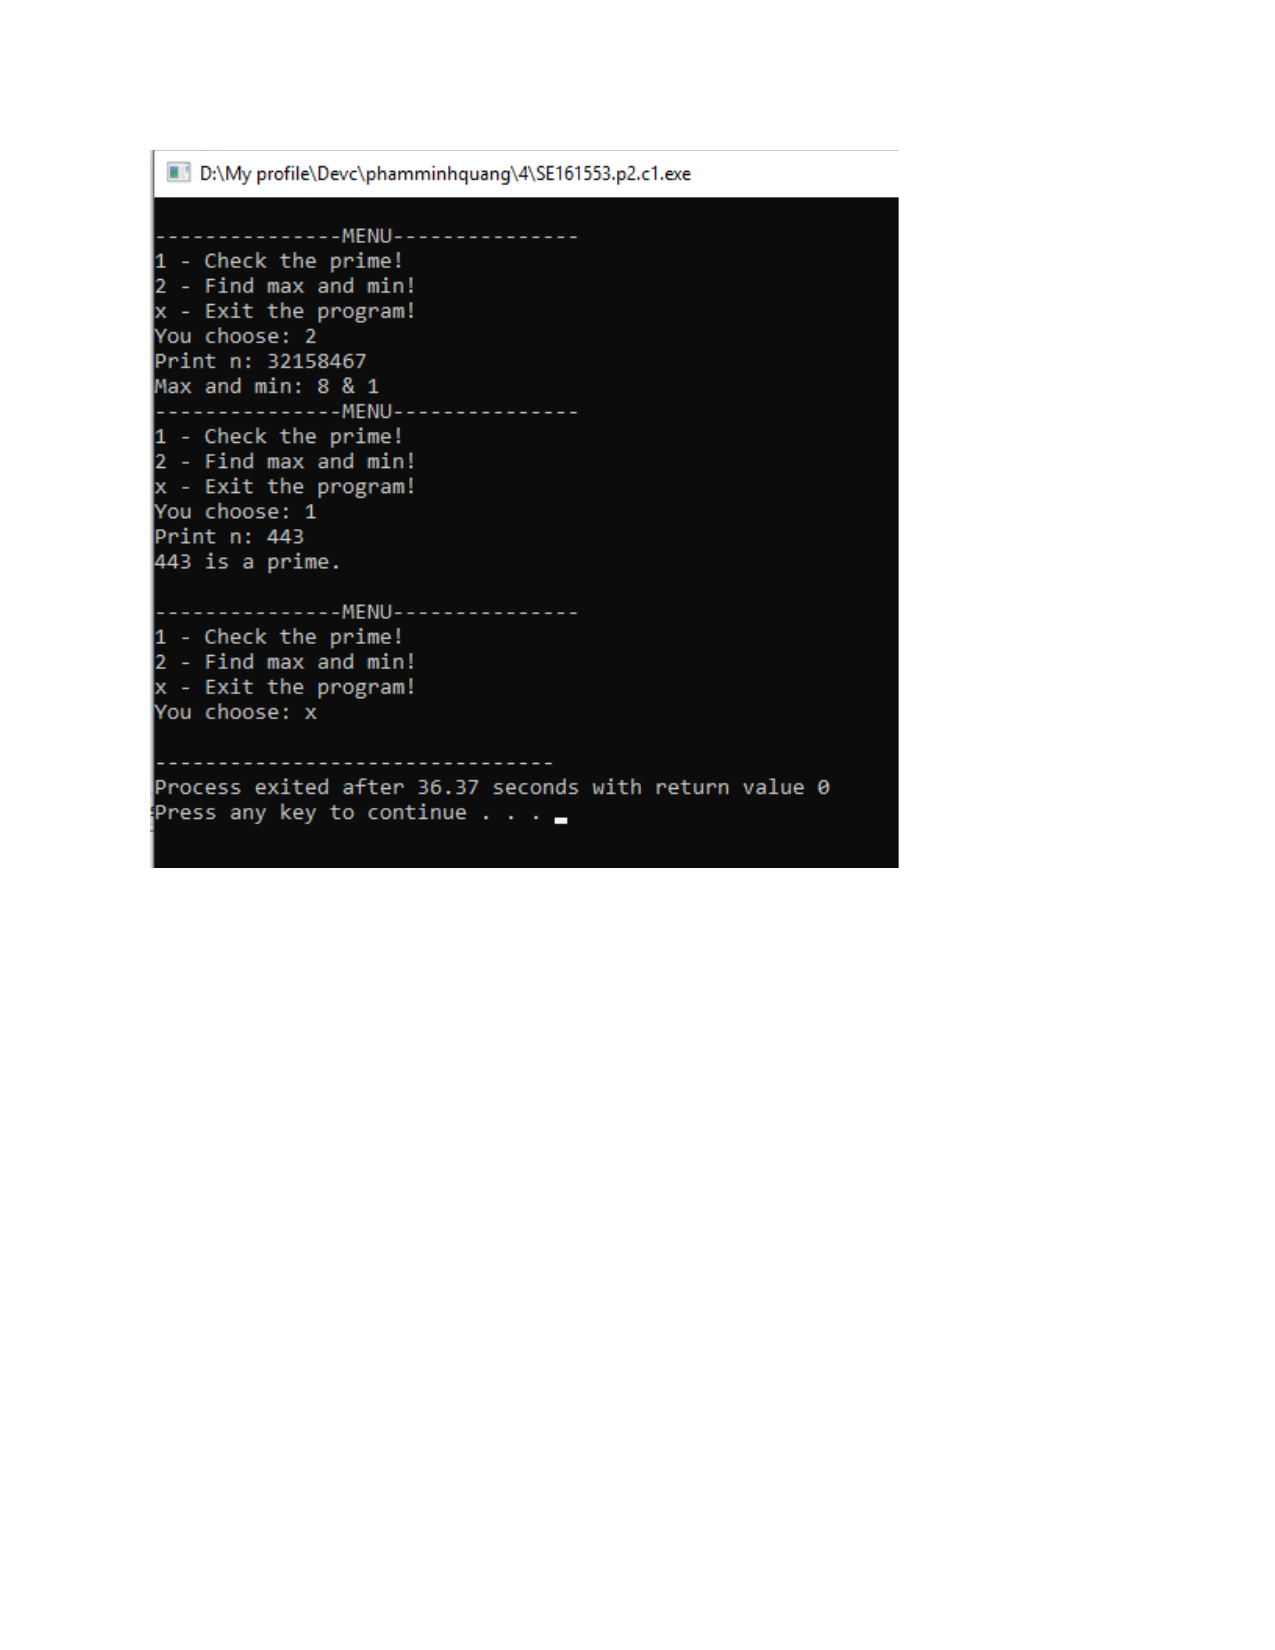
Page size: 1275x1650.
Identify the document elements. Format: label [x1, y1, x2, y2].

picture [150, 150, 899, 868]
